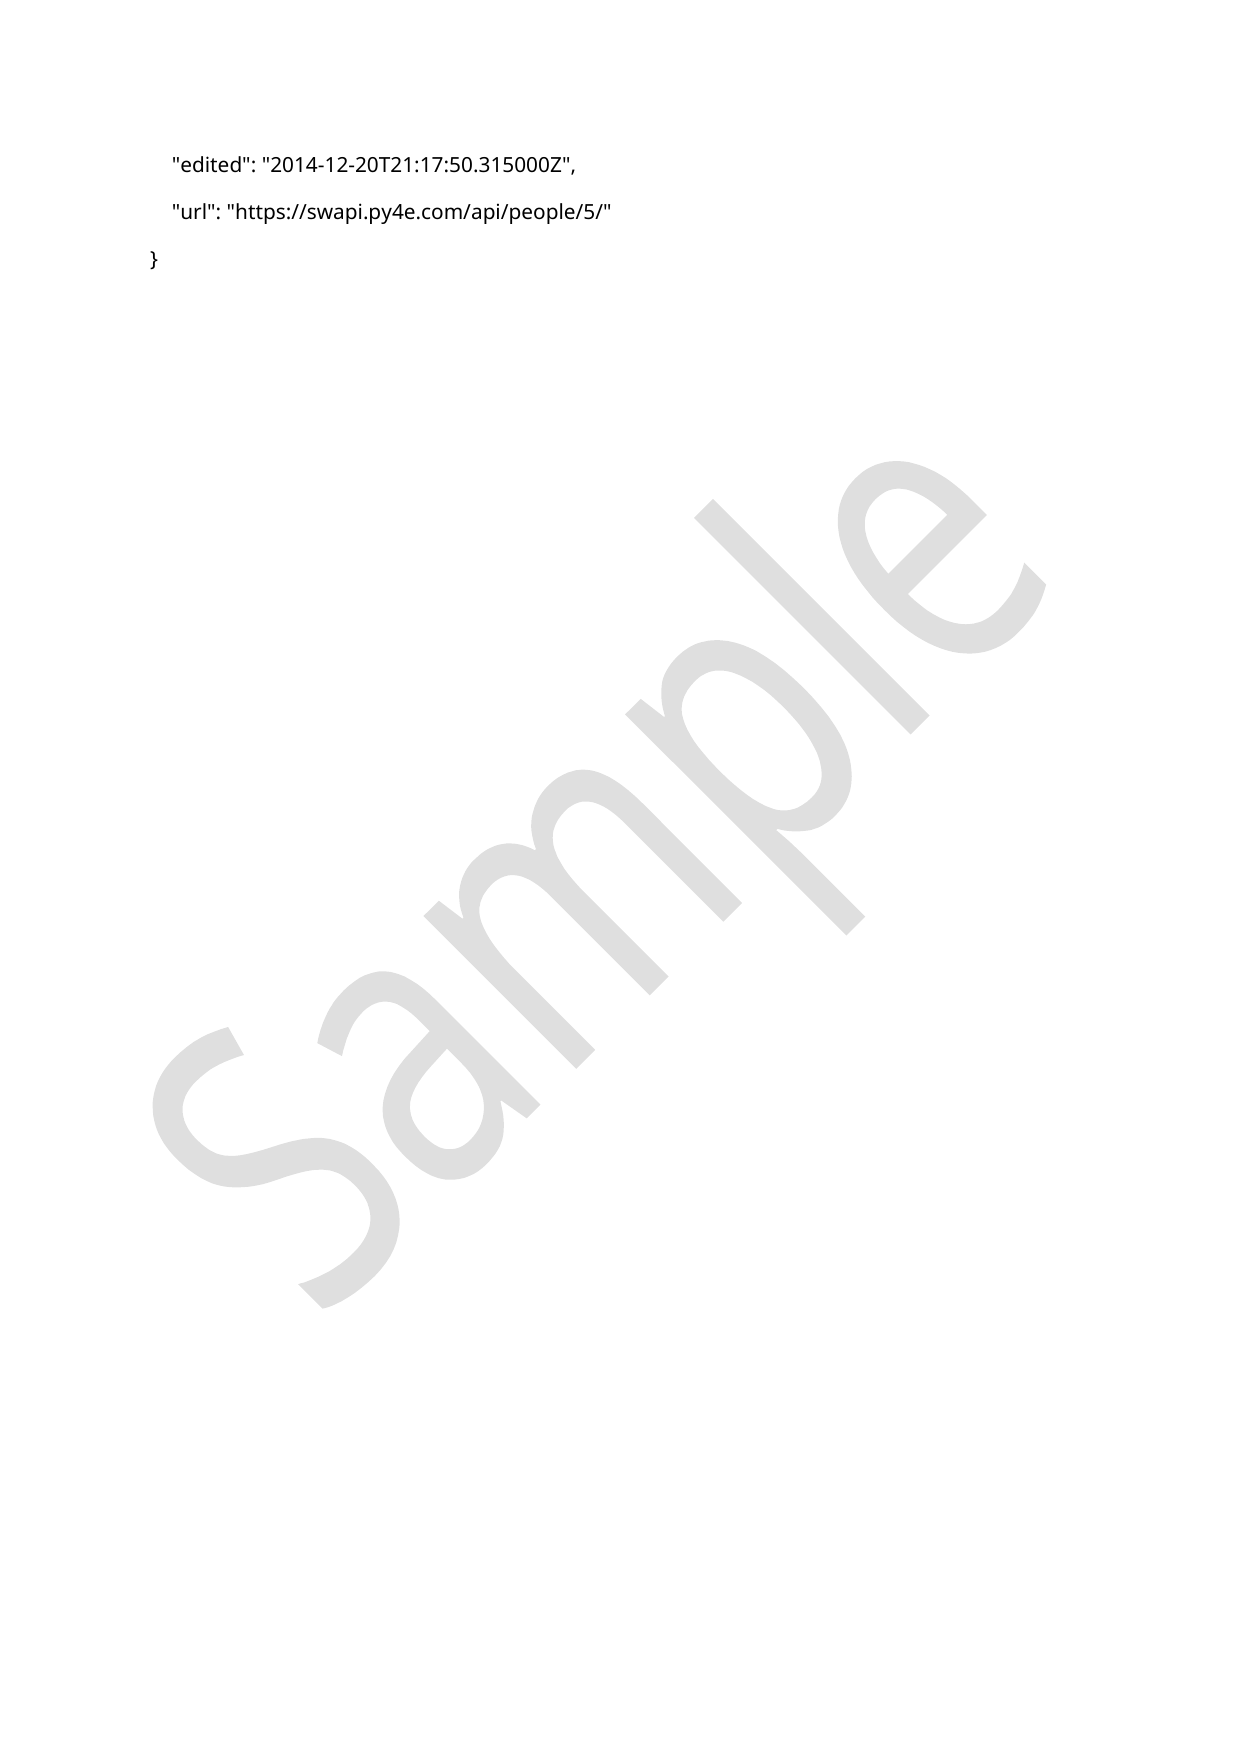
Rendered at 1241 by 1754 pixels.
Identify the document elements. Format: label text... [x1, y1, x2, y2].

text } [150, 244, 1090, 273]
text "url": "https://swapi.py4e.com/api/people/5/" [150, 197, 1090, 226]
text "edited": "2014-12-20T21:17:50.315000Z", [150, 150, 1090, 178]
